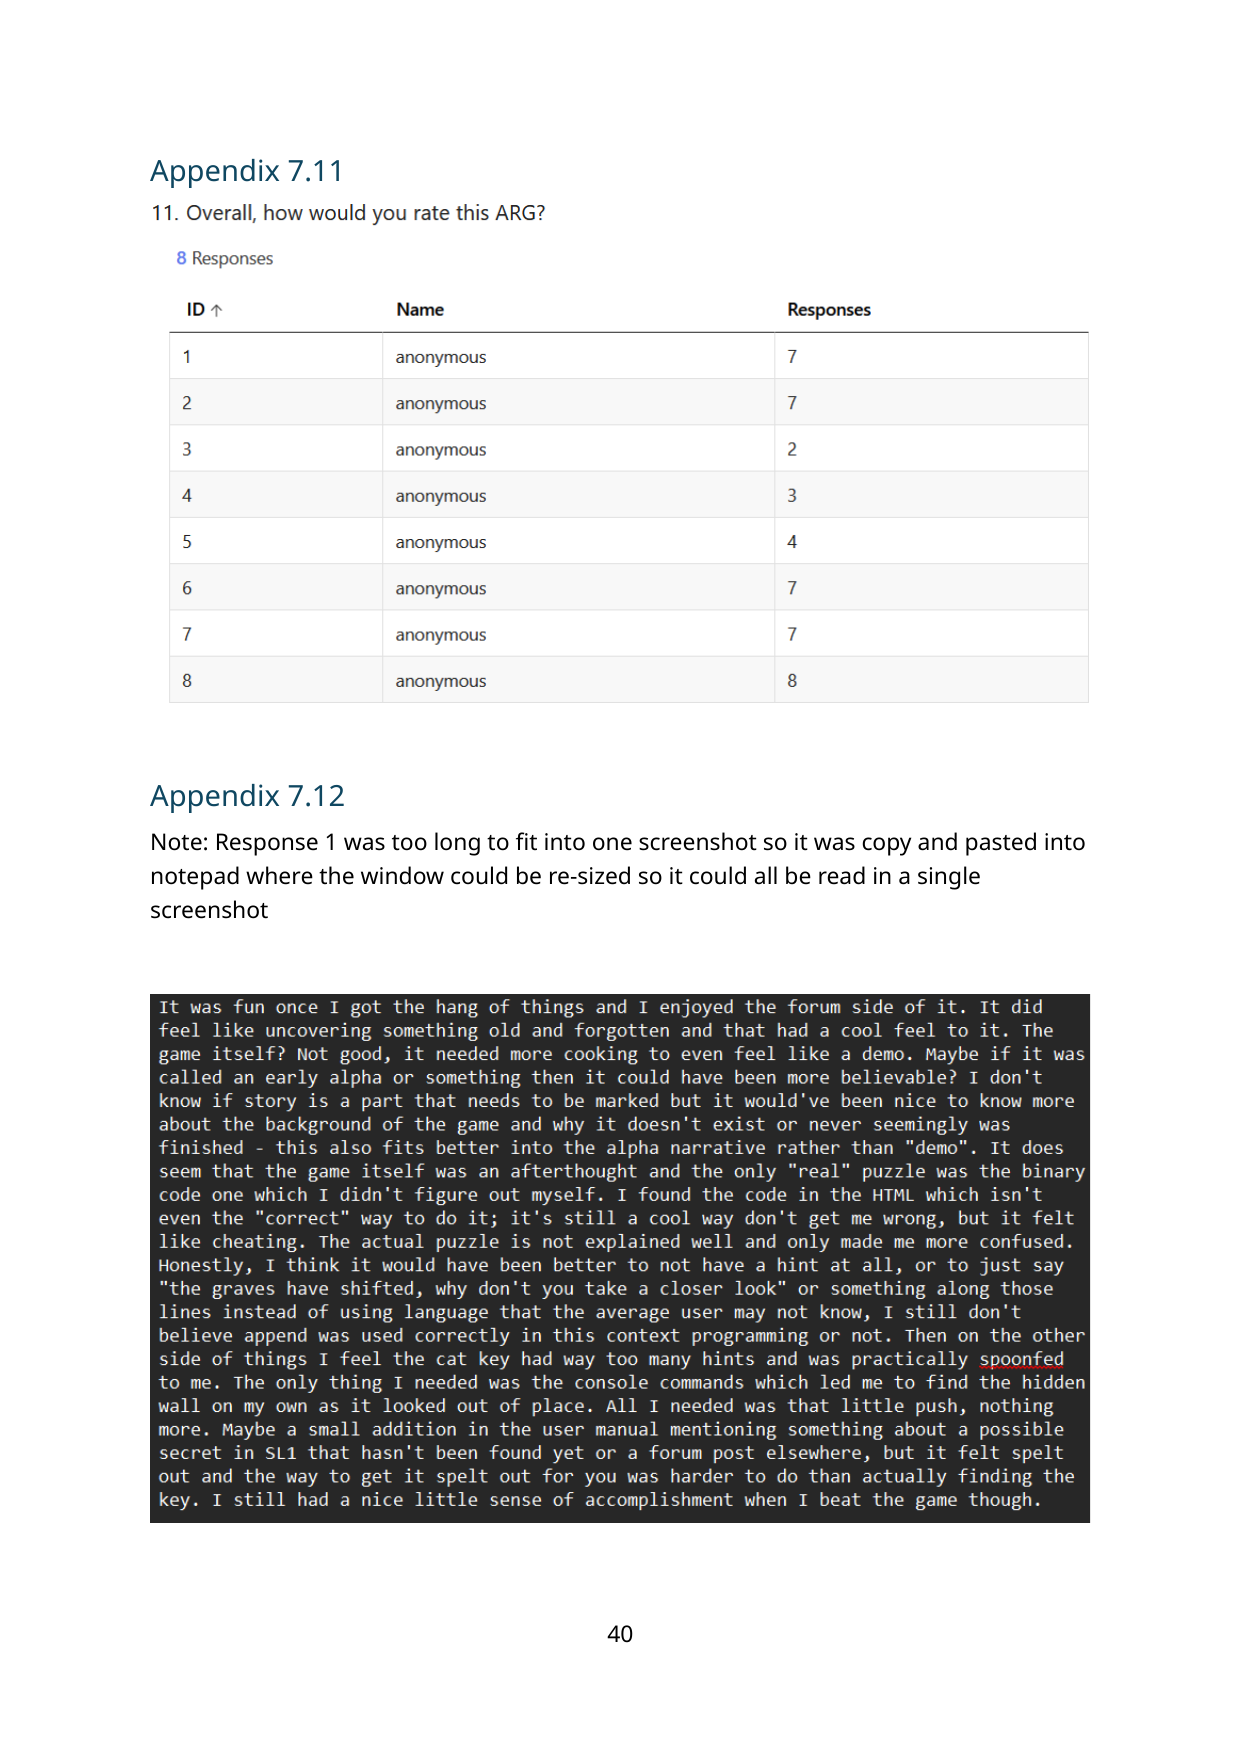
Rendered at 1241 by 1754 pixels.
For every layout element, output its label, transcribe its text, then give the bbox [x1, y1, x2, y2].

subtitle Appendix 7.12 [150, 775, 1090, 815]
text Note: Response 1 was too long to fit into one screenshot so it was copy and pasted into notepad where the window could be re-sized so it could all be read in a single screenshot [150, 826, 1090, 925]
subtitle Appendix 7.11 [150, 150, 1090, 190]
picture [150, 201, 1091, 706]
picture [150, 994, 1091, 1523]
